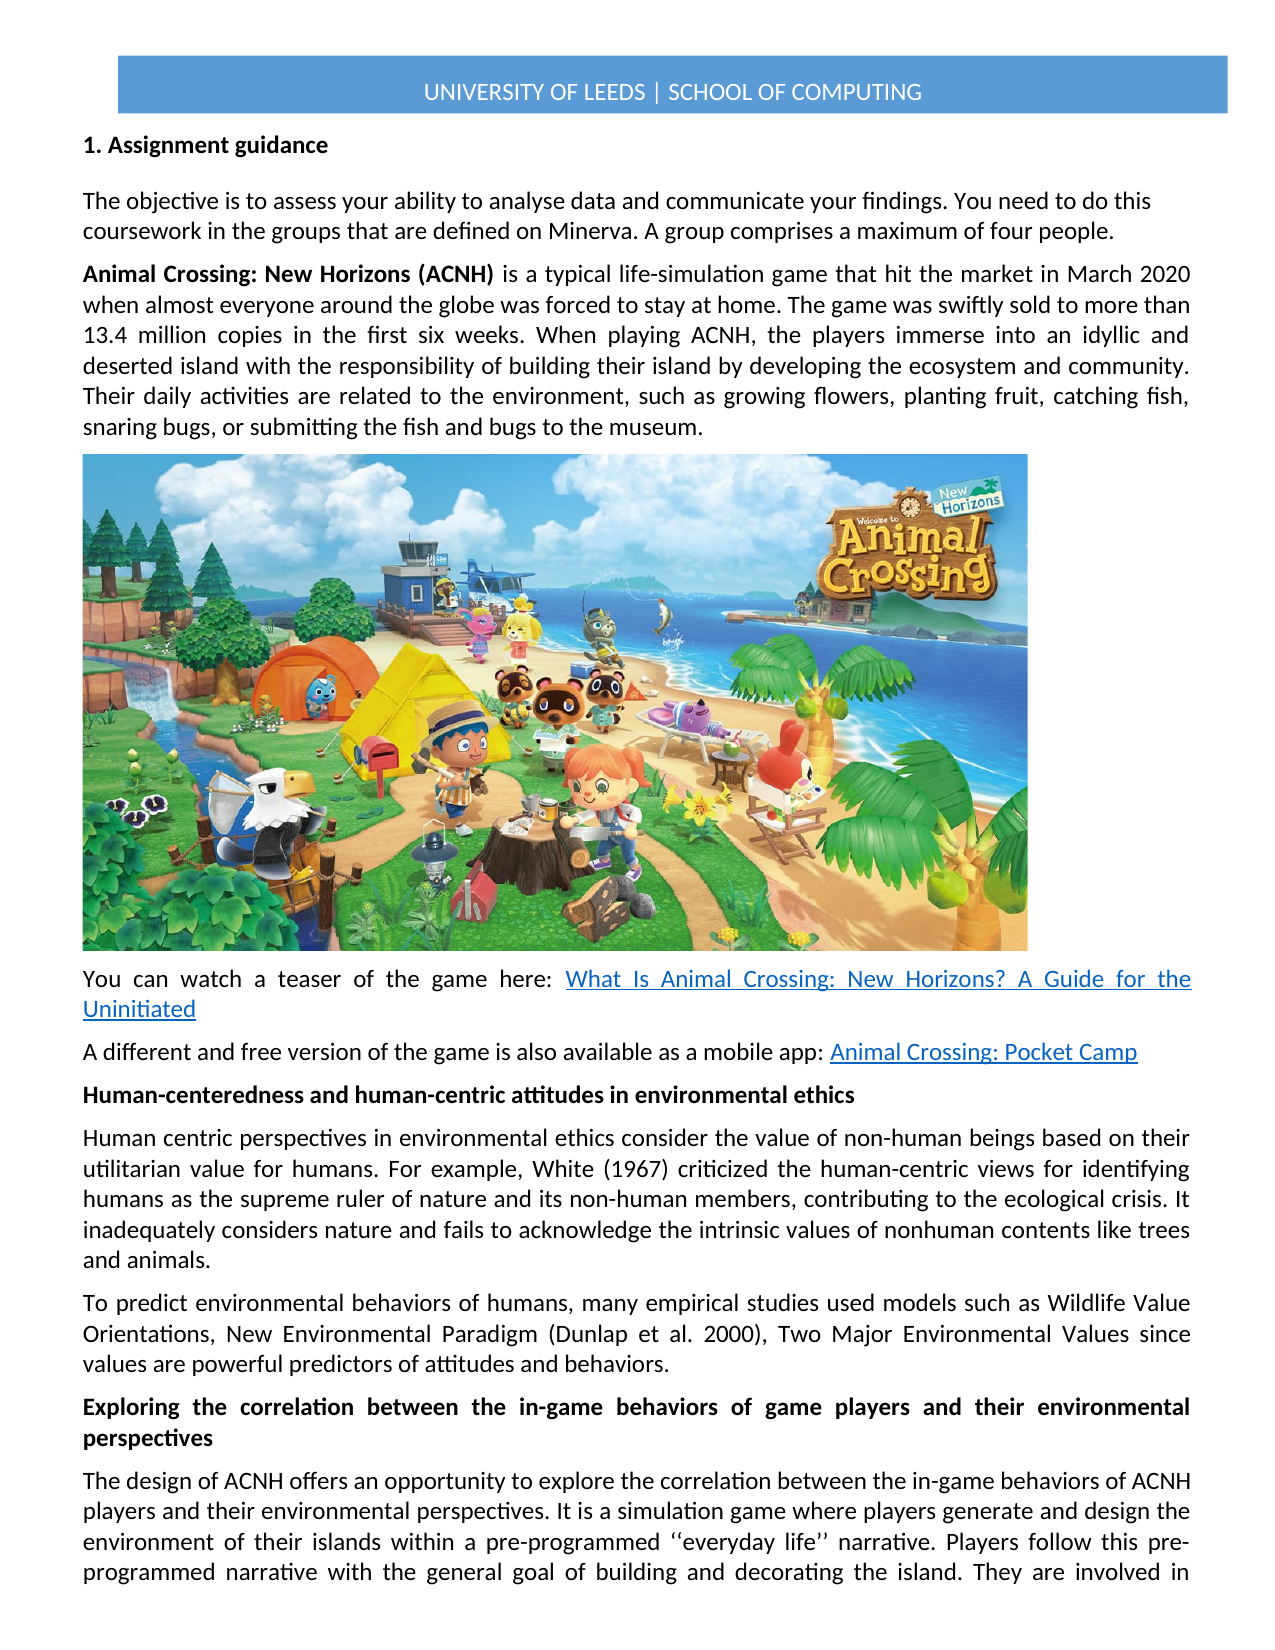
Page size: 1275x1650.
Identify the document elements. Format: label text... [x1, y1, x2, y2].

text You can watch a teaser of the game here: What Is Animal Crossing: New Horizons? A Guide for the Uninitiated [83, 963, 1192, 1024]
text The objective is to assess your ability to analyse data and communicate your findings. You need to do this coursework in the groups that are defined on Minerva. A group comprises a maximum of four people. [83, 185, 1192, 246]
picture [82, 454, 1028, 951]
text To predict environmental behaviors of humans, many empirical studies used models such as Wildlife Value Orientations, New Environmental Paradigm (Dunlap et al. 2000), Two Major Environmental Values since values are powerful predictors of attitudes and behaviors. [83, 1287, 1192, 1379]
text Human centric perspectives in environmental ethics consider the value of non-human beings based on their utilitarian value for humans. For example, White (1967) criticized the human-centric views for identifying humans as the supreme ruler of nature and its non-human members, contributing to the ecological crisis. It inadequately considers nature and fails to acknowledge the intrinsic values of nonhuman contents like trees and animals. [83, 1122, 1192, 1275]
text Animal Crossing: New Horizons (ACNH) is a typical life-simulation game that hit the market in March 2020 when almost everyone around the globe was forced to stay at home. The game was swiftly sold to more than 13.4 million copies in the first six weeks. When playing ACNH, the players immerse into an idyllic and deserted island with the responsibility of building their island by developing the ecosystem and community. Their daily activities are related to the environment, such as growing flowers, planting fruit, catching fish, snaring bugs, or submitting the fish and bugs to the museum. [83, 258, 1192, 442]
text Exploring the correlation between the in-game behaviors of game players and their environmental perspectives [83, 1391, 1192, 1452]
text Human-centeredness and human-centric attitudes in environmental ethics [83, 1079, 1192, 1110]
subtitle 1. Assignment guidance [83, 129, 1192, 160]
text A different and free version of the game is also available as a mobile app: Animal Crossing: Pocket Camp [83, 1036, 1192, 1067]
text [83, 1465, 1192, 1587]
